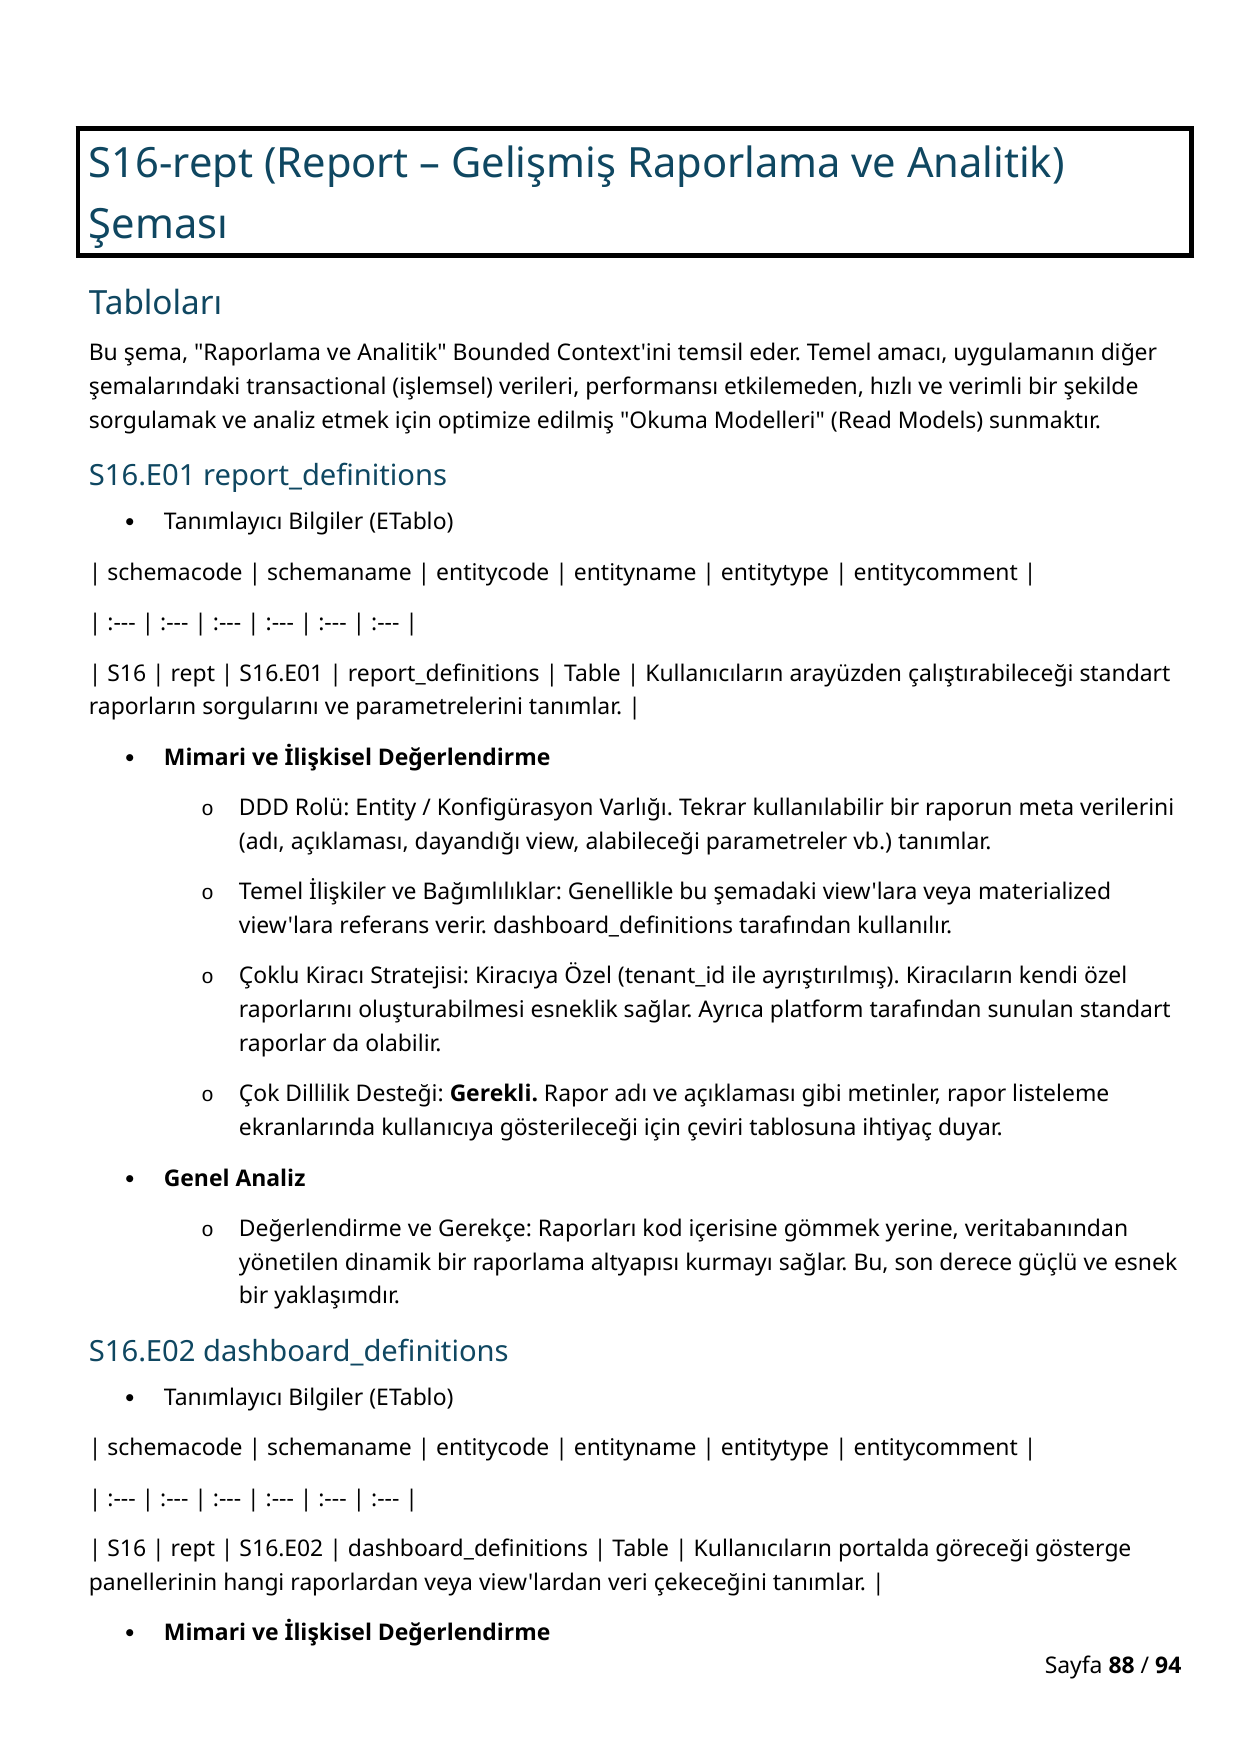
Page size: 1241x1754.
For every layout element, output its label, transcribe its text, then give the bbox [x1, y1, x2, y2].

subtitle S16.E02 dashboard_definitions [89, 1330, 1181, 1369]
subtitle S16.E01 report_definitions [89, 454, 1181, 494]
list DDD Rolü: Entity / Konfigürasyon Varlığı. Tekrar kullanılabilir bir raporun meta verilerini (adı, açıklaması, dayandığı view, alabileceği parametreler vb.) tanımlar. [201, 791, 1181, 856]
list Mimari ve İlişkisel Değerlendirme [126, 1616, 1181, 1648]
list Tanımlayıcı Bilgiler (ETablo) [126, 1381, 1181, 1412]
subtitle Tabloları [89, 279, 1181, 324]
list Tanımlayıcı Bilgiler (ETablo) [126, 505, 1181, 536]
text | S16 | rept | S16.E02 | dashboard_definitions | Table | Kullanıcıların portalda göreceği gösterge panellerinin hangi raporlardan veya view'lardan veri çekeceğini tanımlar. | [89, 1532, 1181, 1597]
list Çoklu Kiracı Stratejisi: Kiracıya Özel (tenant_id ile ayrıştırılmış). Kiracıların kendi özel raporlarını oluşturabilmesi esneklik sağlar. Ayrıca platform tarafından sunulan standart raporlar da olabilir. [201, 959, 1181, 1058]
list Genel Analiz [126, 1161, 1181, 1193]
text | schemacode | schemaname | entitycode | entityname | entitytype | entitycomment | [89, 1431, 1181, 1463]
text | S16 | rept | S16.E01 | report_definitions | Table | Kullanıcıların arayüzden çalıştırabileceği standart raporların sorgularını ve parametrelerini tanımlar. | [89, 656, 1181, 721]
list Değerlendirme ve Gerekçe: Raporları kod içerisine gömmek yerine, veritabanından yönetilen dinamik bir raporlama altyapısı kurmayı sağlar. Bu, son derece güçlü ve esnek bir yaklaşımdır. [201, 1212, 1181, 1311]
text | schemacode | schemaname | entitycode | entityname | entitytype | entitycomment | [89, 556, 1181, 587]
text | :--- | :--- | :--- | :--- | :--- | :--- | [89, 606, 1181, 637]
text Bu şema, "Raporlama ve Analitik" Bounded Context'ini temsil eder. Temel amacı, uygulamanın diğer şemalarındaki transactional (işlemsel) verileri, performansı etkilemeden, hızlı ve verimli bir şekilde sorgulamak ve analiz etmek için optimize edilmiş "Okuma Modelleri" (Read Models) sunmaktır. [89, 336, 1181, 435]
text | :--- | :--- | :--- | :--- | :--- | :--- | [89, 1482, 1181, 1513]
list Temel İlişkiler ve Bağımlılıklar: Genellikle bu şemadaki view'lara veya materialized view'lara referans verir. dashboard_definitions tarafından kullanılır. [201, 875, 1181, 940]
list Çok Dillilik Desteği: Gerekli. Rapor adı ve açıklaması gibi metinler, rapor listeleme ekranlarında kullanıcıya gösterileceği için çeviri tablosuna ihtiyaç duyar. [201, 1077, 1181, 1142]
subtitle S16-rept (Report – Gelişmiş Raporlama ve Analitik) Şeması [80, 131, 1189, 253]
list Mimari ve İlişkisel Değerlendirme [126, 741, 1181, 772]
